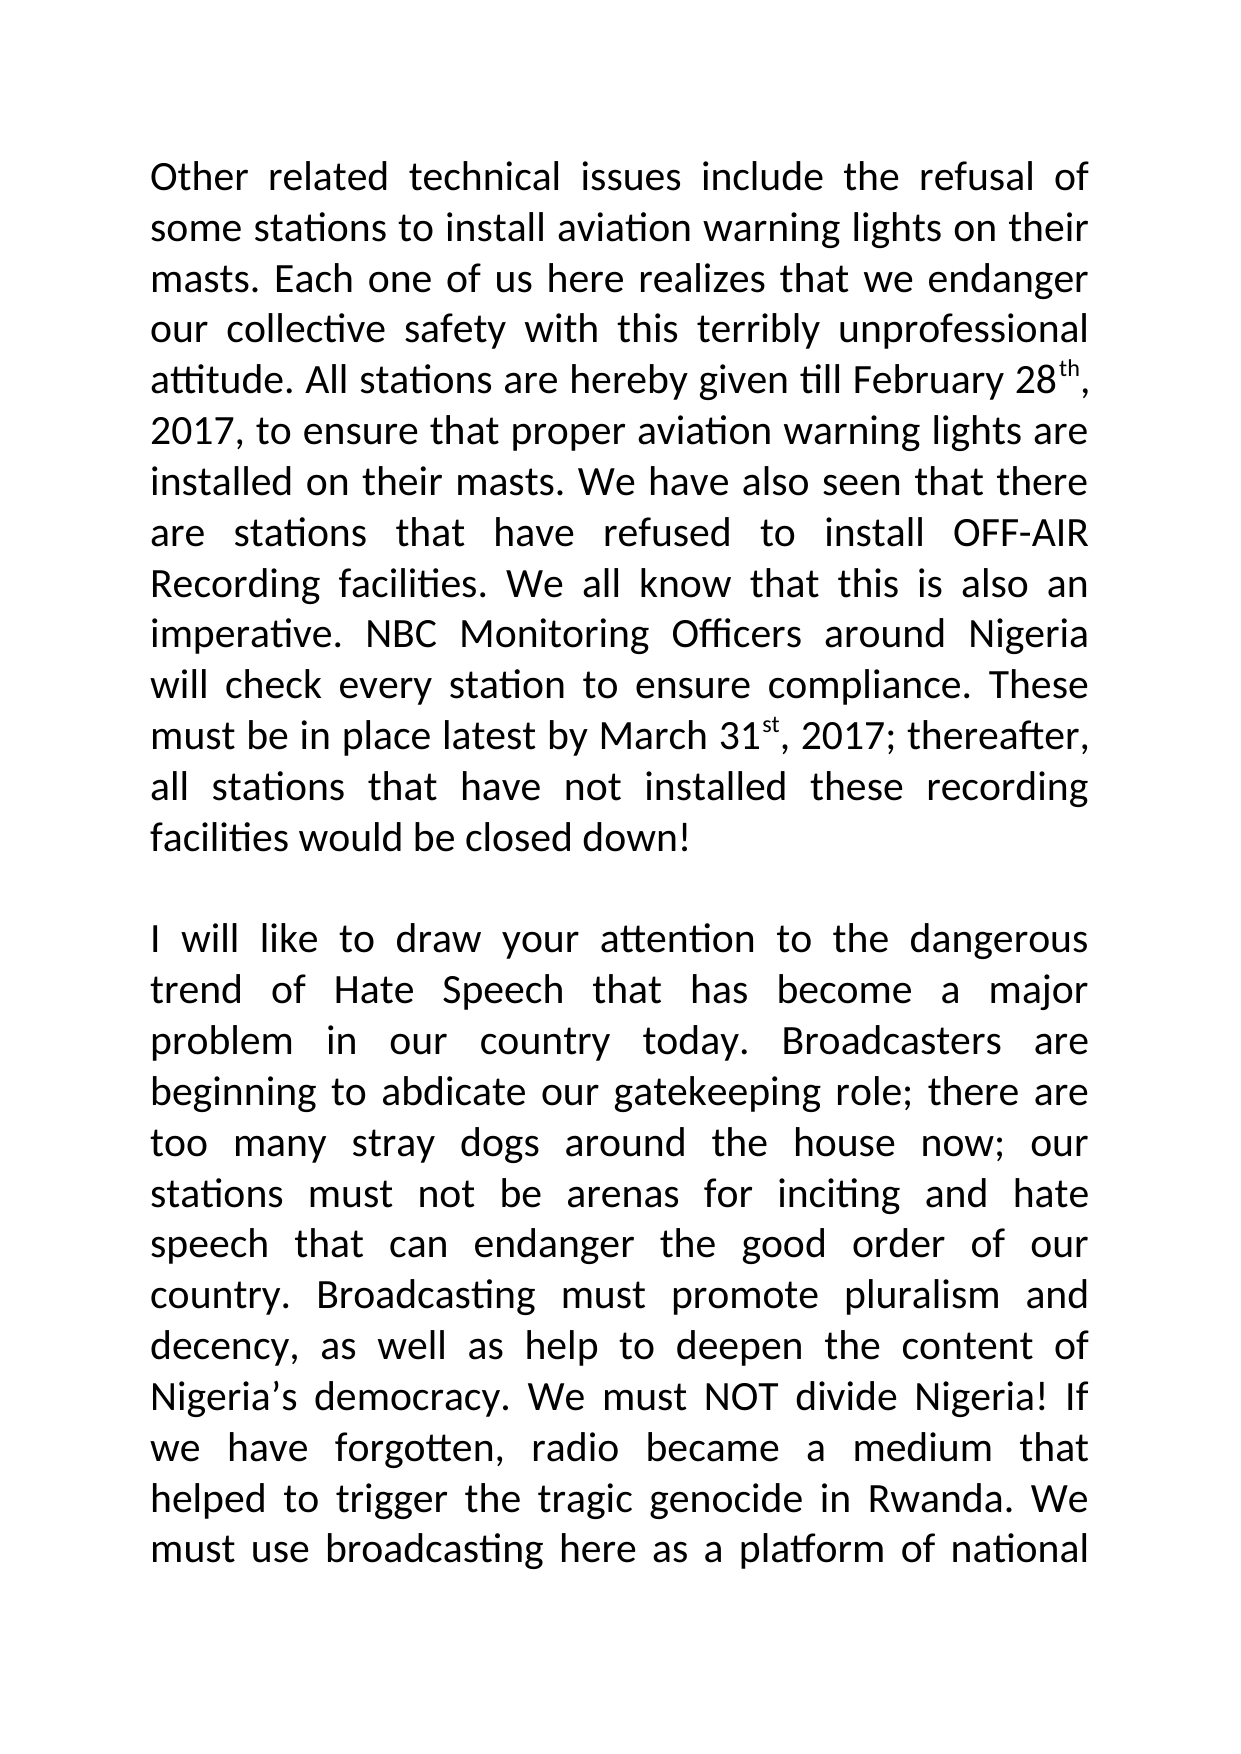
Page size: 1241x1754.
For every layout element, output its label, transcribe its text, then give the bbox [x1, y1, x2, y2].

text Other related technical issues include the refusal of some stations to install aviation warning lights on their masts. Each one of us here realizes that we endanger our collective safety with this terribly unprofessional attitude. All stations are hereby given till February 28th, 2017, to ensure that proper aviation warning lights are installed on their masts. We have also seen that there are stations that have refused to install OFF-AIR Recording facilities. We all know that this is also an imperative. NBC Monitoring Officers around Nigeria will check every station to ensure compliance. These must be in place latest by March 31st, 2017; thereafter, all stations that have not installed these recording facilities would be closed down! [150, 150, 1090, 862]
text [150, 912, 1090, 1573]
